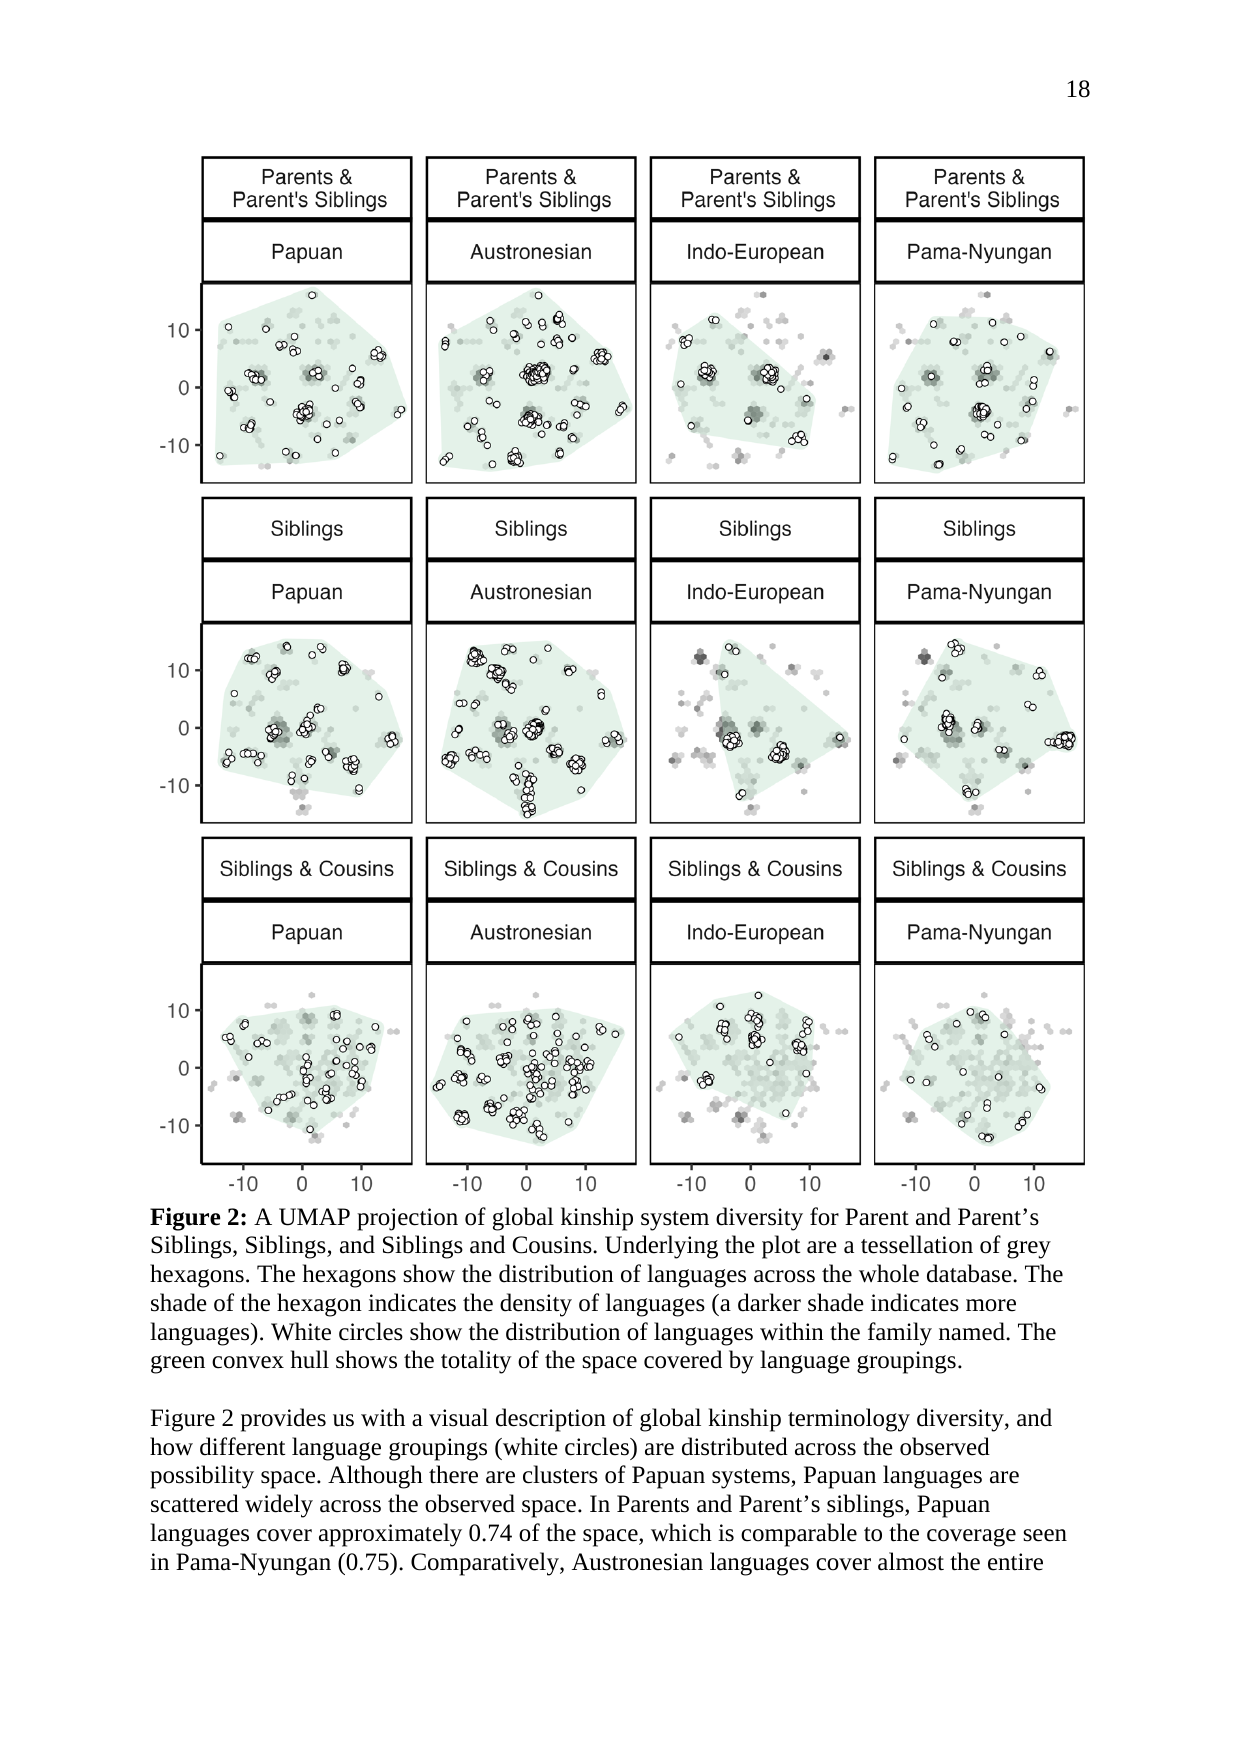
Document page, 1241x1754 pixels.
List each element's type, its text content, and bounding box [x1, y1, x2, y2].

text Figure 2: A UMAP projection of global kinship system diversity for Parent and Parent’s Siblings, Siblings, and Siblings and Cousins. Underlying the plot are a tessellation of grey hexagons. The hexagons show the distribution of languages across the whole database. The shade of the hexagon indicates the density of languages (a darker shade indicates more languages). White circles show the distribution of languages within the family named. The green convex hull shows the totality of the space covered by language groupings. [150, 1202, 1090, 1374]
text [150, 1403, 1090, 1575]
picture [150, 150, 1091, 1202]
